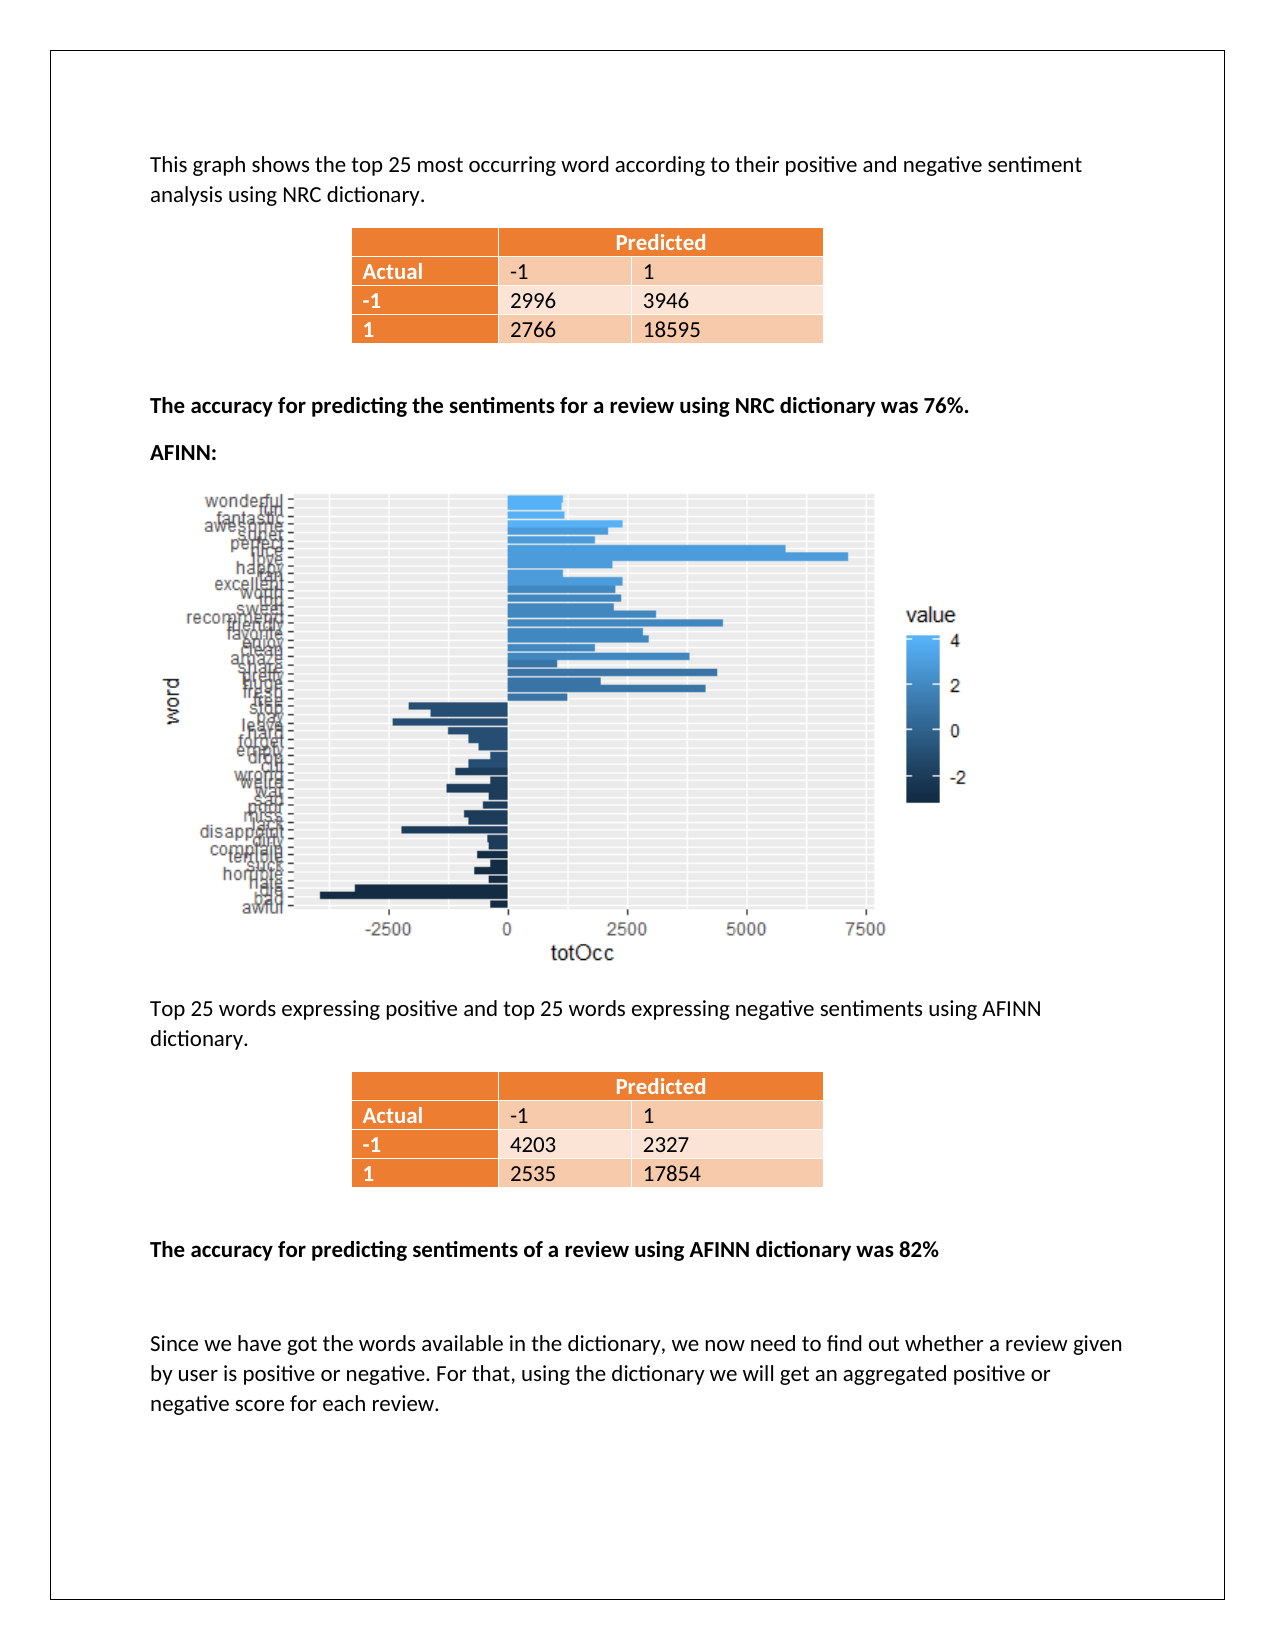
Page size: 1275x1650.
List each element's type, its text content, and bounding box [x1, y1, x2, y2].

table_cell 2766 [499, 315, 631, 343]
table_cell 18595 [632, 315, 823, 343]
table_cell -1 [499, 1101, 631, 1129]
table_header [352, 1072, 498, 1100]
table_cell 2535 [499, 1159, 631, 1187]
table_cell 1 [352, 1159, 498, 1187]
table_cell 2327 [632, 1130, 823, 1158]
table_cell Actual [352, 1101, 498, 1129]
table_cell -1 [499, 257, 631, 285]
text This graph shows the top 25 most occurring word according to their positive and negative sentiment analysis using NRC dictionary. [150, 150, 1125, 208]
table_cell 1 [632, 257, 823, 285]
text The accuracy for predicting the sentiments for a review using NRC dictionary was 76%. [150, 391, 1125, 419]
table_cell 17854 [632, 1159, 823, 1187]
table_cell -1 [352, 1130, 498, 1158]
text AFINN: [150, 438, 1125, 466]
table_header Predicted [499, 1072, 823, 1100]
table_cell 2996 [499, 286, 631, 314]
table_cell 1 [352, 315, 498, 343]
table_cell 3946 [632, 286, 823, 314]
table_cell 4203 [499, 1130, 631, 1158]
table_header [352, 228, 498, 256]
table_cell 1 [632, 1101, 823, 1129]
picture [150, 485, 988, 975]
text Since we have got the words available in the dictionary, we now need to find out whether a review given by user is positive or negative. For that, using the dictionary we will get an aggregated positive or negative score for each review. [150, 1329, 1125, 1417]
table_cell Actual [352, 257, 498, 285]
text Top 25 words expressing positive and top 25 words expressing negative sentiments using AFINN dictionary. [150, 994, 1125, 1052]
text The accuracy for predicting sentiments of a review using AFINN dictionary was 82% [150, 1235, 1125, 1263]
table_cell -1 [352, 286, 498, 314]
table_header Predicted [499, 228, 823, 256]
